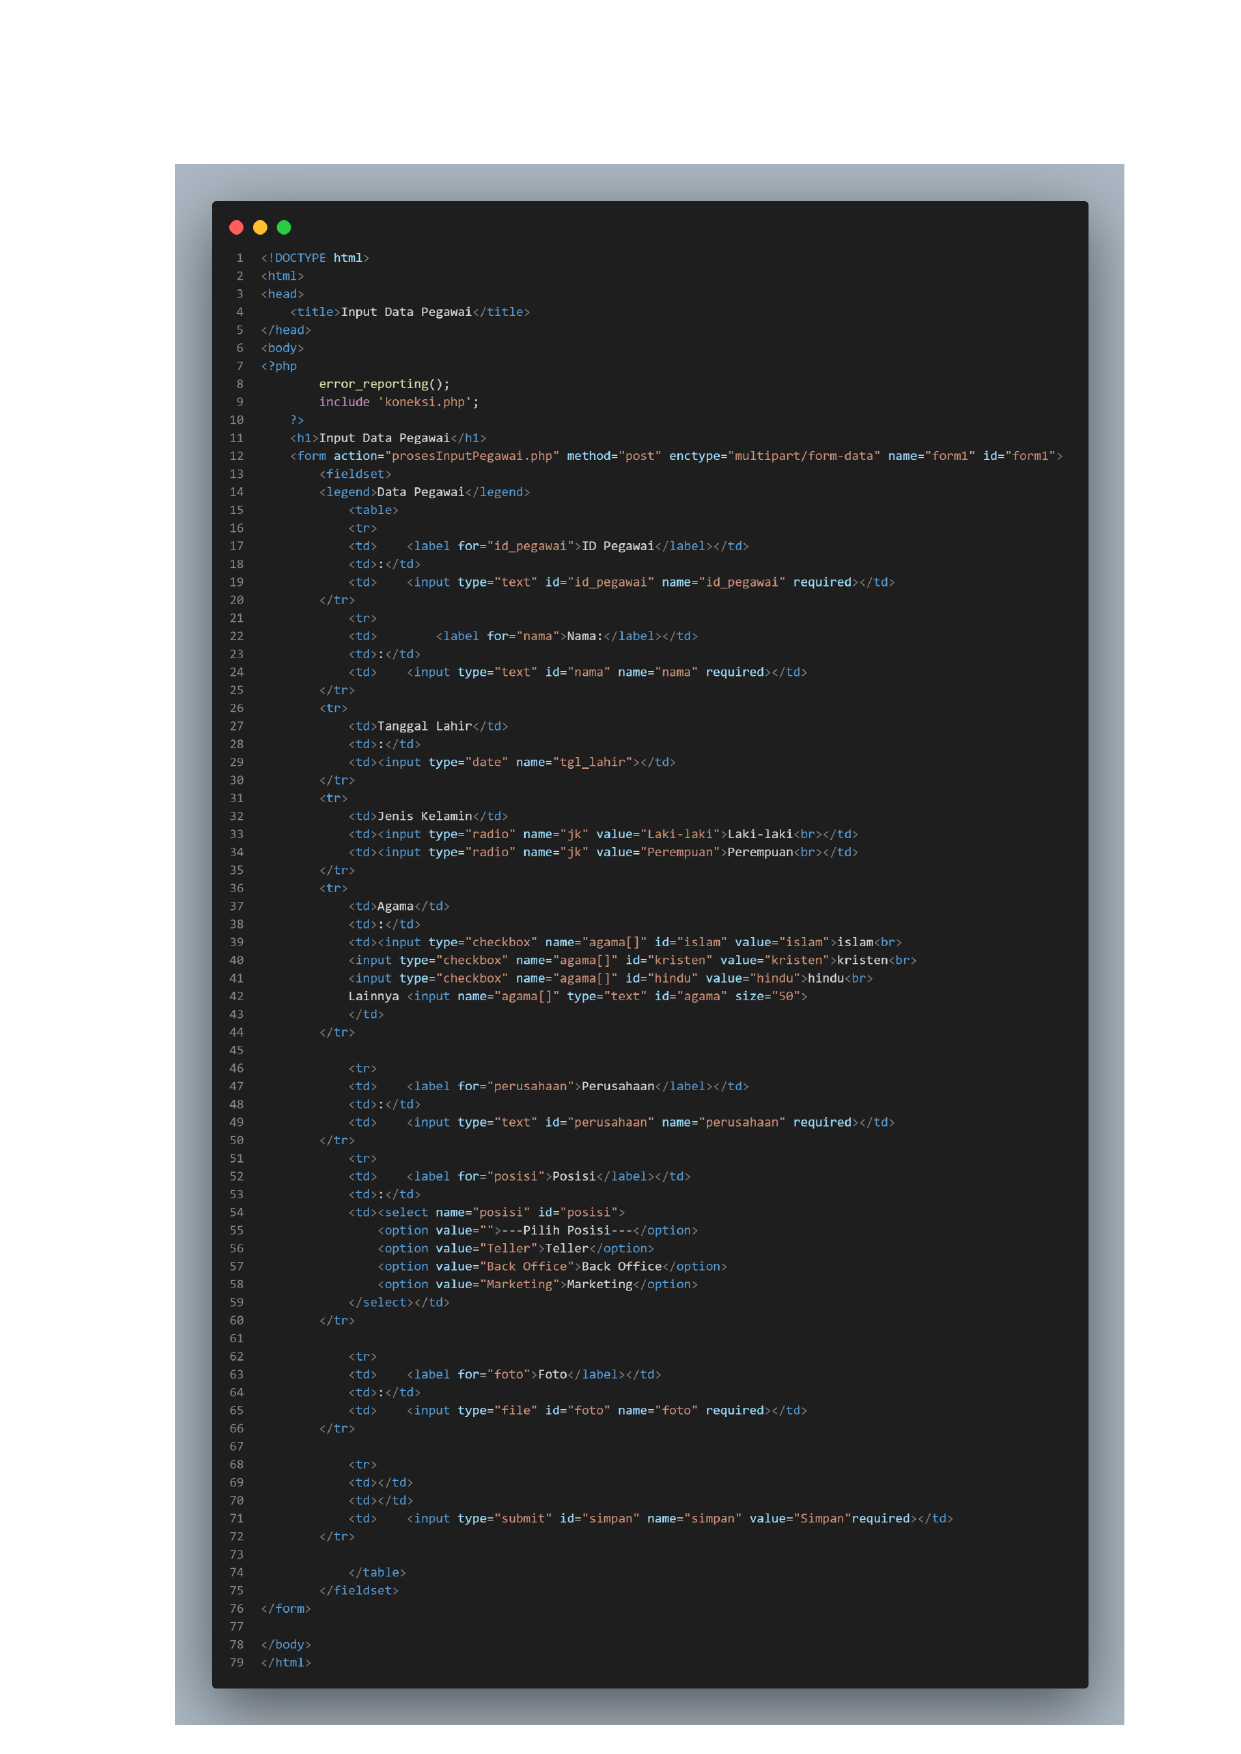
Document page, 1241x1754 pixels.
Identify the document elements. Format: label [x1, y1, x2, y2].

picture [175, 164, 1125, 1725]
